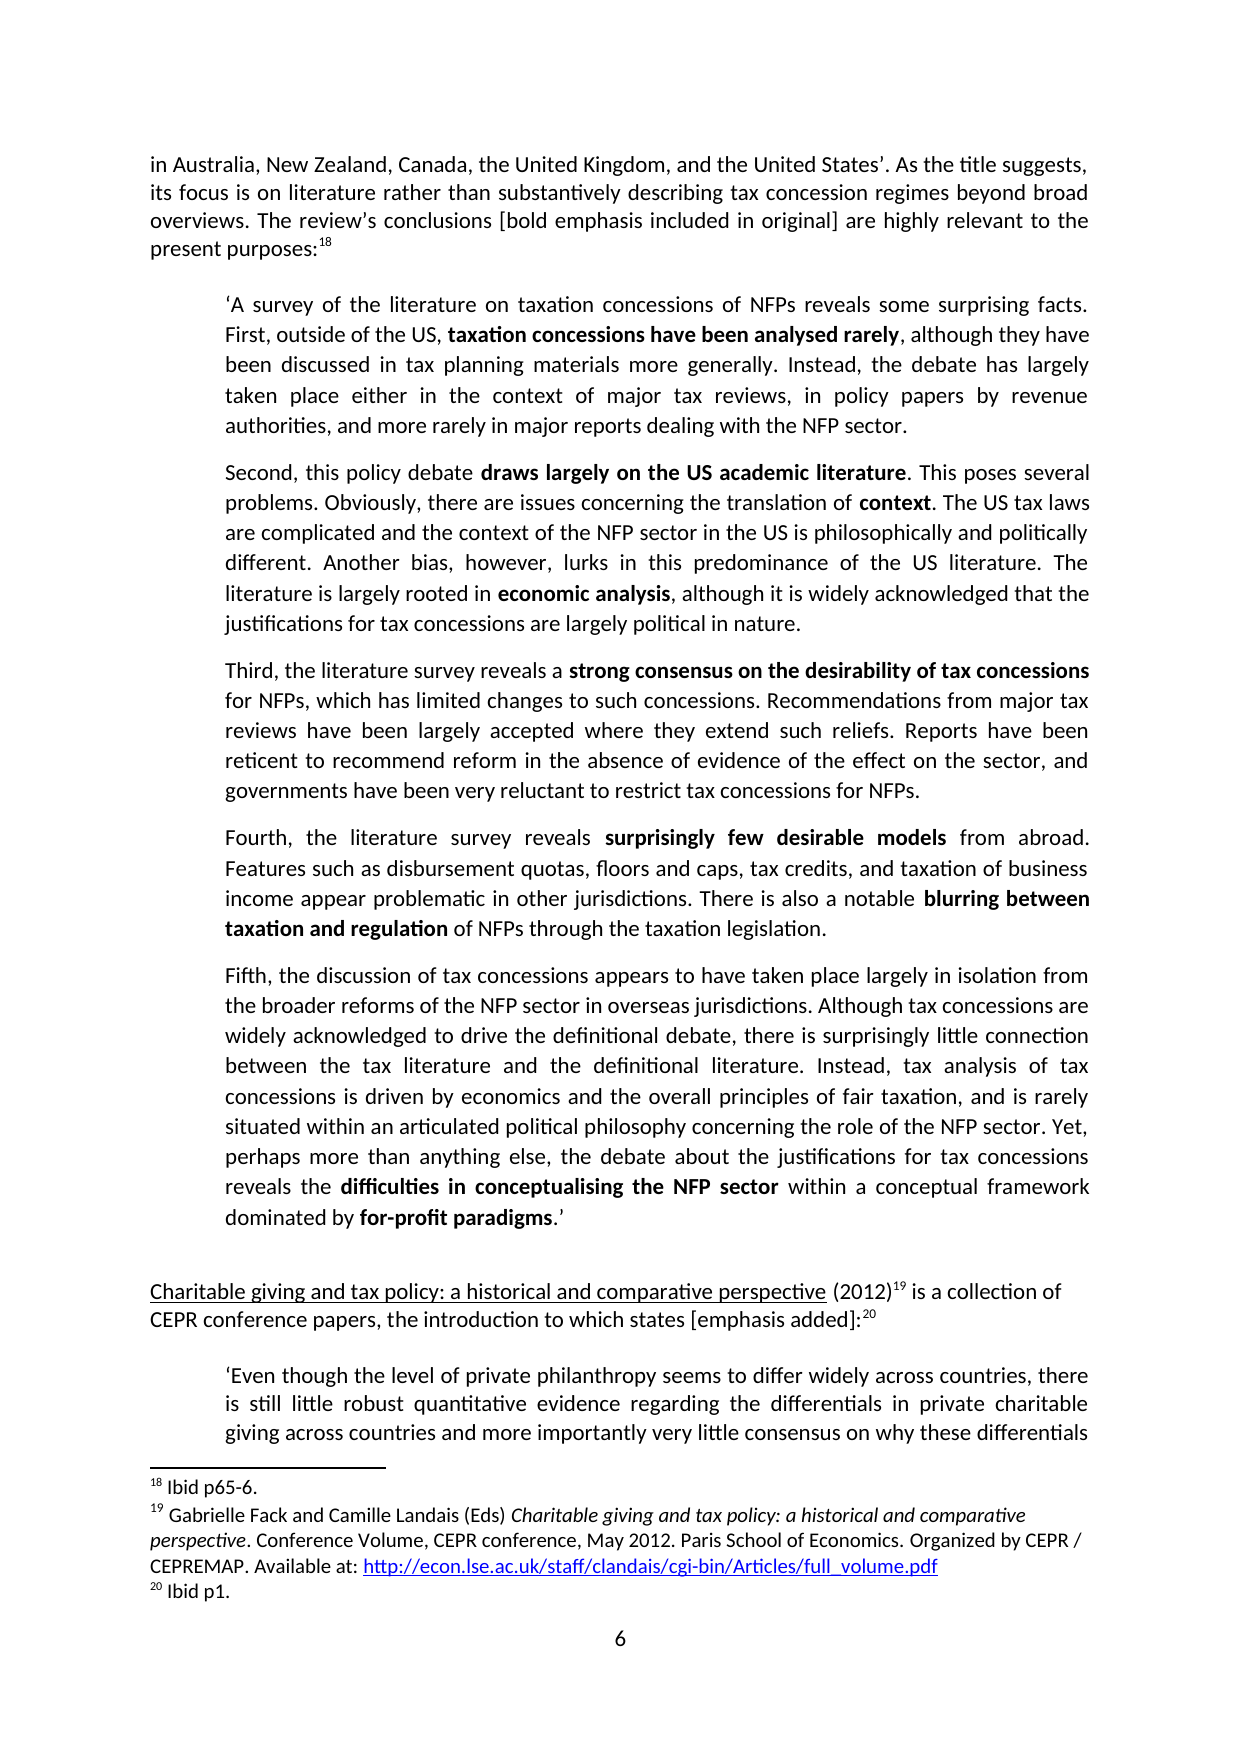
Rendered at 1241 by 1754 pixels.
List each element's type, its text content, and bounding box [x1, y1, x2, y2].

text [225, 1362, 1090, 1446]
text Fourth, the literature survey reveals surprisingly few desirable models from abroad. Features such as disbursement quotas, floors and caps, tax credits, and taxation of business income appear problematic in other jurisdictions. There is also a notable blurring between taxation and regulation of NFPs through the taxation legislation. [225, 823, 1090, 942]
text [150, 150, 1090, 262]
text ‘A survey of the literature on taxation concessions of NFPs reveals some surprising facts. First, outside of the US, taxation concessions have been analysed rarely, although they have been discussed in tax planning materials more generally. Instead, the debate has largely taken place either in the context of major tax reviews, in policy papers by revenue authorities, and more rarely in major reports dealing with the NFP sector. [225, 290, 1090, 439]
text Second, this policy debate draws largely on the US academic literature. This poses several problems. Obviously, there are issues concerning the translation of context. The US tax laws are complicated and the context of the NFP sector in the US is philosophically and politically different. Another bias, however, lurks in this predominance of the US literature. The literature is largely rooted in economic analysis, although it is widely acknowledged that the justifications for tax concessions are largely political in nature. [225, 458, 1090, 637]
text Fifth, the discussion of tax concessions appears to have taken place largely in isolation from the broader reforms of the NFP sector in overseas jurisdictions. Although tax concessions are widely acknowledged to drive the definitional debate, there is surprisingly little connection between the tax literature and the definitional literature. Instead, tax analysis of tax concessions is driven by economics and the overall principles of fair taxation, and is rarely situated within an articulated political philosophy concerning the role of the NFP sector. Yet, perhaps more than anything else, the debate about the justifications for tax concessions reveals the difficulties in conceptualising the NFP sector within a conceptual framework dominated by for-profit paradigms.’ [225, 961, 1090, 1231]
text Third, the literature survey reveals a strong consensus on the desirability of tax concessions for NFPs, which has limited changes to such concessions. Recommendations from major tax reviews have been largely accepted where they extend such reliefs. Reports have been reticent to recommend reform in the absence of evidence of the effect on the sector, and governments have been very reluctant to restrict tax concessions for NFPs. [225, 656, 1090, 804]
text Charitable giving and tax policy: a historical and comparative perspective (2012) is a collection of CEPR conference papers, the introduction to which states [emphasis added]: [150, 1277, 1090, 1333]
